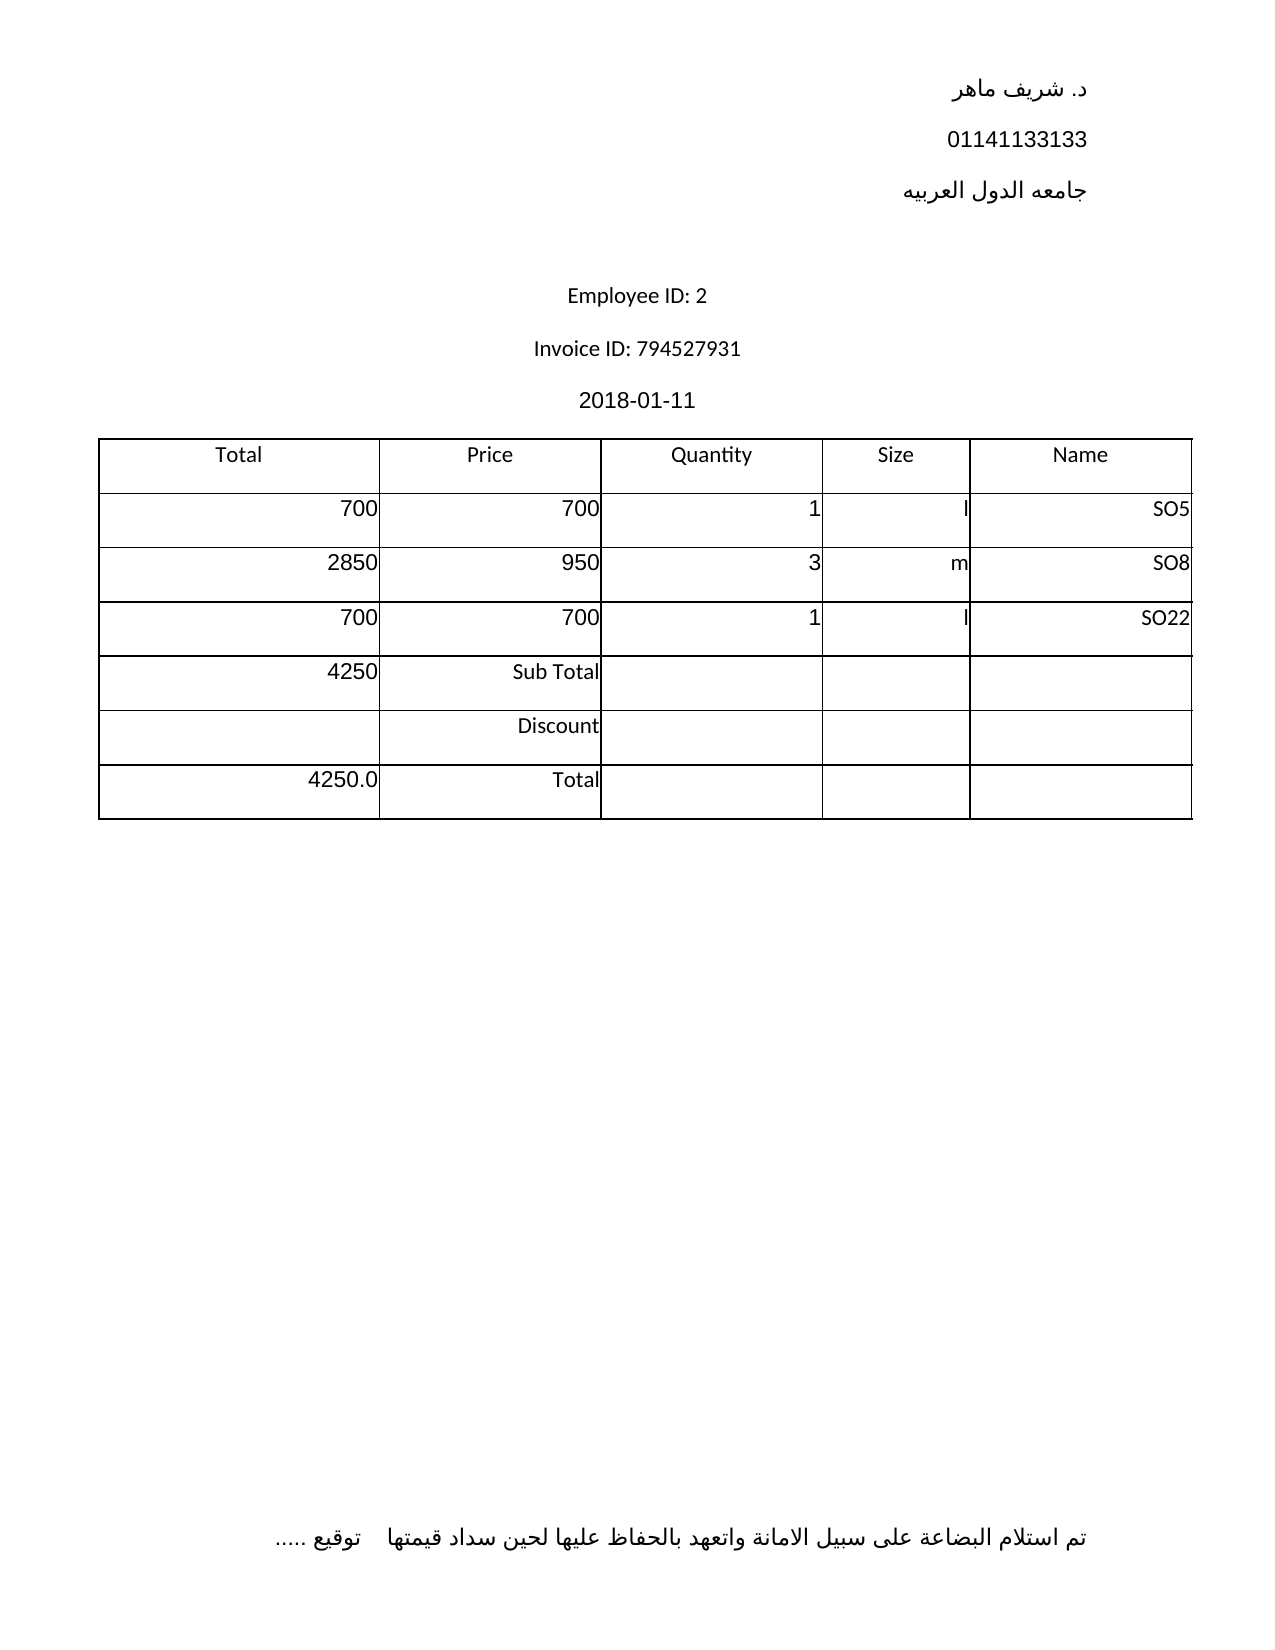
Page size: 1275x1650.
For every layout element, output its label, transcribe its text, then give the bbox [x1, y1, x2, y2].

table_cell 950 [380, 548, 600, 601]
table_header Name [971, 440, 1191, 492]
table_cell 700 [380, 603, 600, 655]
table_cell [823, 657, 969, 709]
table_cell 700 [380, 494, 600, 547]
table_cell 3 [602, 548, 822, 601]
table_cell [100, 711, 379, 764]
table_cell SO22 [971, 603, 1191, 655]
table_cell l [823, 603, 969, 655]
table_cell 2850 [100, 548, 379, 601]
table_cell Sub Total [380, 657, 600, 709]
table_cell [602, 711, 822, 764]
table_cell 700 [100, 494, 379, 547]
table_cell [823, 766, 969, 818]
table_cell Discount [380, 711, 600, 764]
table_cell 4250 [100, 657, 379, 709]
table_cell [602, 766, 822, 818]
table_header Price [380, 440, 600, 492]
table_cell 700 [100, 603, 379, 655]
table_cell m [823, 548, 969, 601]
table_header Quantity [602, 440, 822, 492]
table_cell SO8 [971, 548, 1191, 601]
table_cell [971, 766, 1191, 818]
table_header Size [823, 440, 969, 492]
table_cell 4250.0 [100, 766, 379, 818]
table_cell [971, 657, 1191, 709]
table_cell 1 [602, 494, 822, 547]
table_cell Total [380, 766, 600, 818]
table_header Total [100, 440, 379, 492]
table_cell SO5 [971, 494, 1191, 547]
table_cell l [823, 494, 969, 547]
table_cell [602, 657, 822, 709]
table_cell 1 [602, 603, 822, 655]
table_cell [971, 711, 1191, 764]
table_cell [823, 711, 969, 764]
